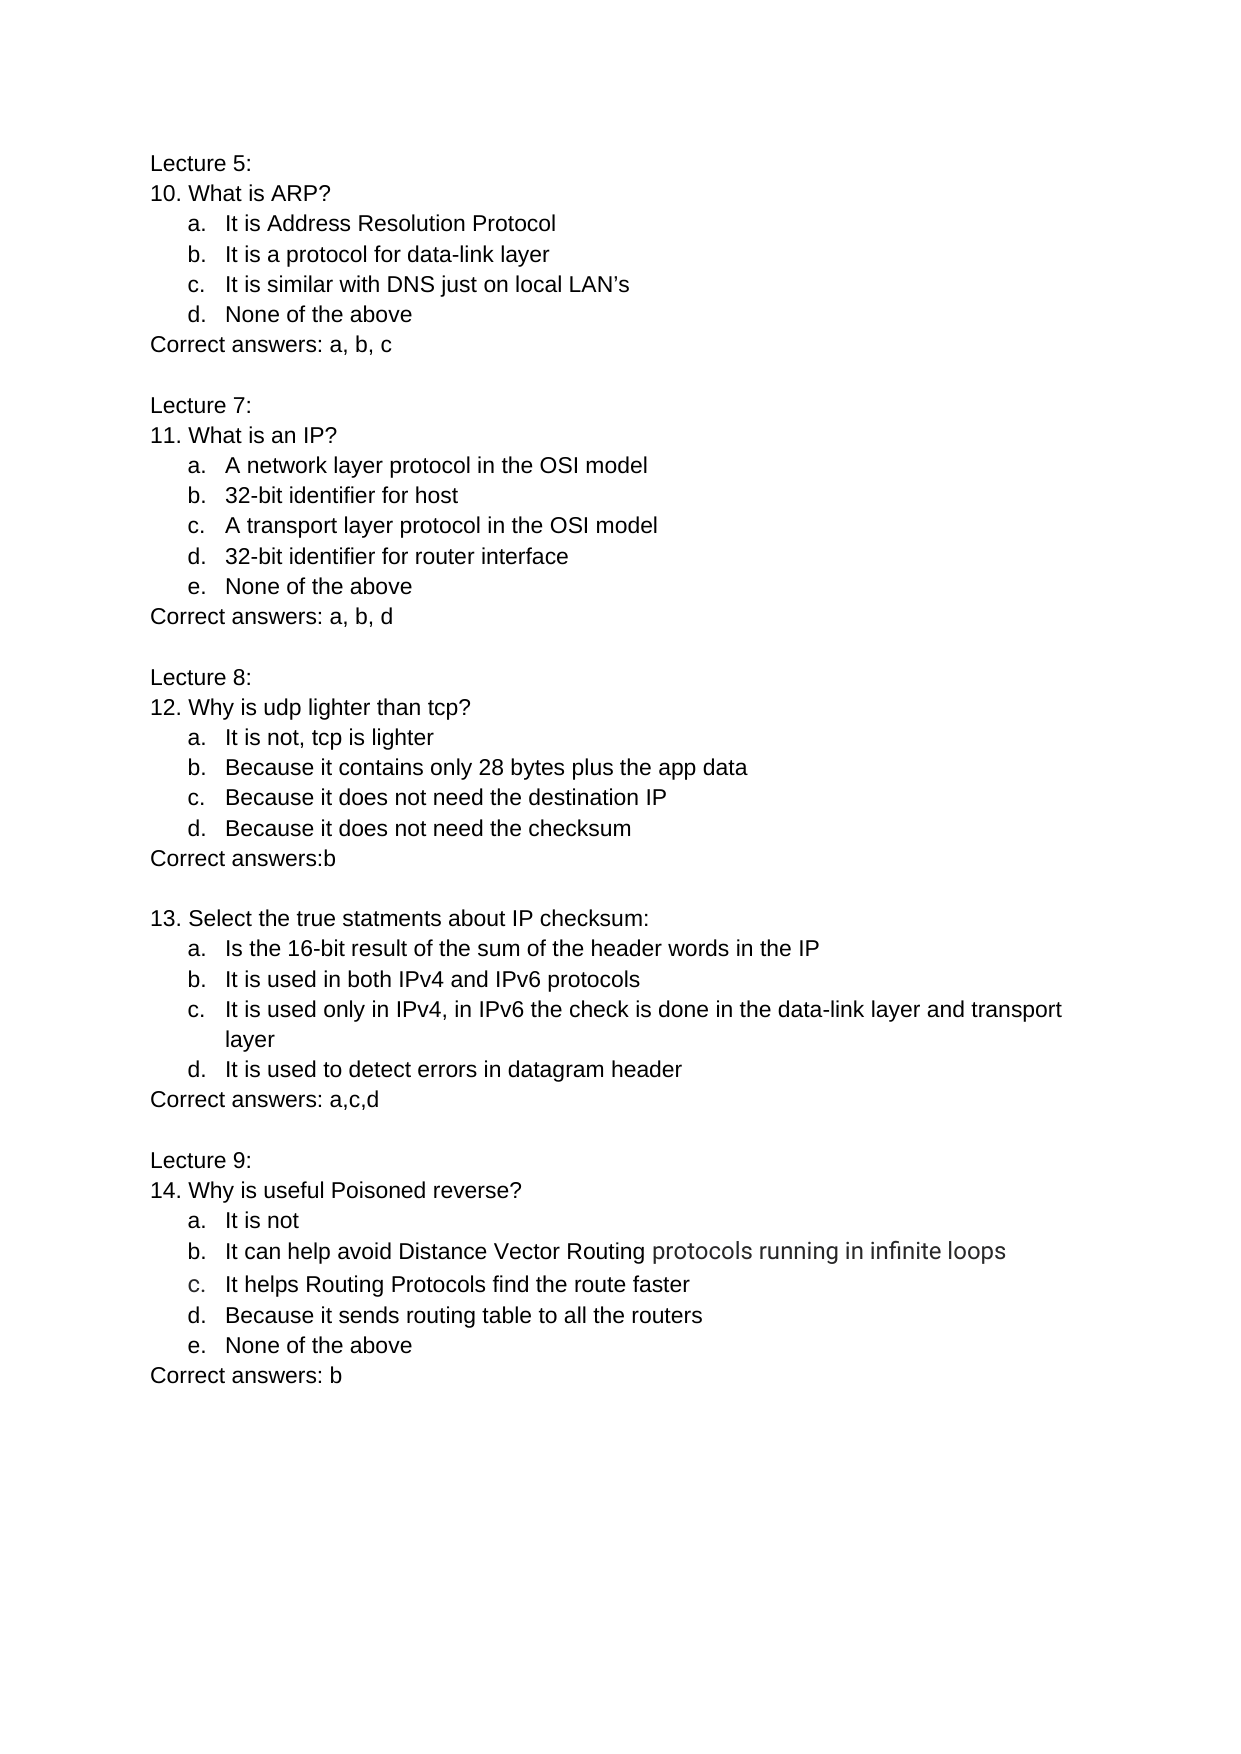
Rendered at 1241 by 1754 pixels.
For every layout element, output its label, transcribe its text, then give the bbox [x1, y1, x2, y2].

text Correct answers: a, b, d [150, 603, 1090, 629]
list Because it contains only 28 bytes plus the app data [187, 754, 1090, 781]
list It is similar with DNS just on local LAN’s [187, 271, 1090, 297]
text Correct answers:b [150, 845, 1090, 871]
list It is used only in IPv4, in IPv6 the check is done in the data-link layer and transport layer [187, 996, 1090, 1052]
text Lecture 5: [150, 150, 1090, 176]
list A network layer protocol in the OSI model [187, 452, 1090, 478]
text Lecture 7: [150, 392, 1090, 418]
text Lecture 9: [150, 1147, 1090, 1173]
list It is used in both IPv4 and IPv6 protocols [187, 966, 1090, 992]
list None of the above [187, 1332, 1090, 1359]
list Is the 16-bit result of the sum of the header words in the IP [187, 935, 1090, 962]
text 10. What is ARP? [150, 180, 1090, 207]
list It helps Routing Protocols find the route faster [187, 1270, 1090, 1298]
text 11. What is an IP? [150, 422, 1090, 448]
text Correct answers: b [150, 1362, 1090, 1389]
text Correct answers: a, b, c [150, 331, 1090, 358]
text 12. Why is udp lighter than tcp? [150, 694, 1090, 720]
list Because it does not need the destination IP [187, 784, 1090, 811]
list It is not [187, 1207, 1090, 1234]
text 13. Select the true statments about IP checksum: [150, 905, 1090, 932]
text Correct answers: a,c,d [150, 1086, 1090, 1113]
text 14. Why is useful Poisoned reverse? [150, 1177, 1090, 1203]
list A transport layer protocol in the OSI model [187, 512, 1090, 539]
list It is used to detect errors in datagram header [187, 1056, 1090, 1083]
list 32-bit identifier for host [187, 482, 1090, 509]
list It is a protocol for data-link layer [187, 241, 1090, 267]
list None of the above [187, 301, 1090, 327]
list 32-bit identifier for router interface [187, 543, 1090, 569]
list Because it does not need the checksum [187, 814, 1090, 841]
list None of the above [187, 573, 1090, 599]
list It is Address Resolution Protocol [187, 210, 1090, 237]
list It is not, tcp is lighter [187, 724, 1090, 750]
list It can help avoid Distance Vector Routing protocols running in infinite loops [187, 1237, 1090, 1266]
list Because it sends routing table to all the routers [187, 1302, 1090, 1328]
text Lecture 8: [150, 663, 1090, 690]
